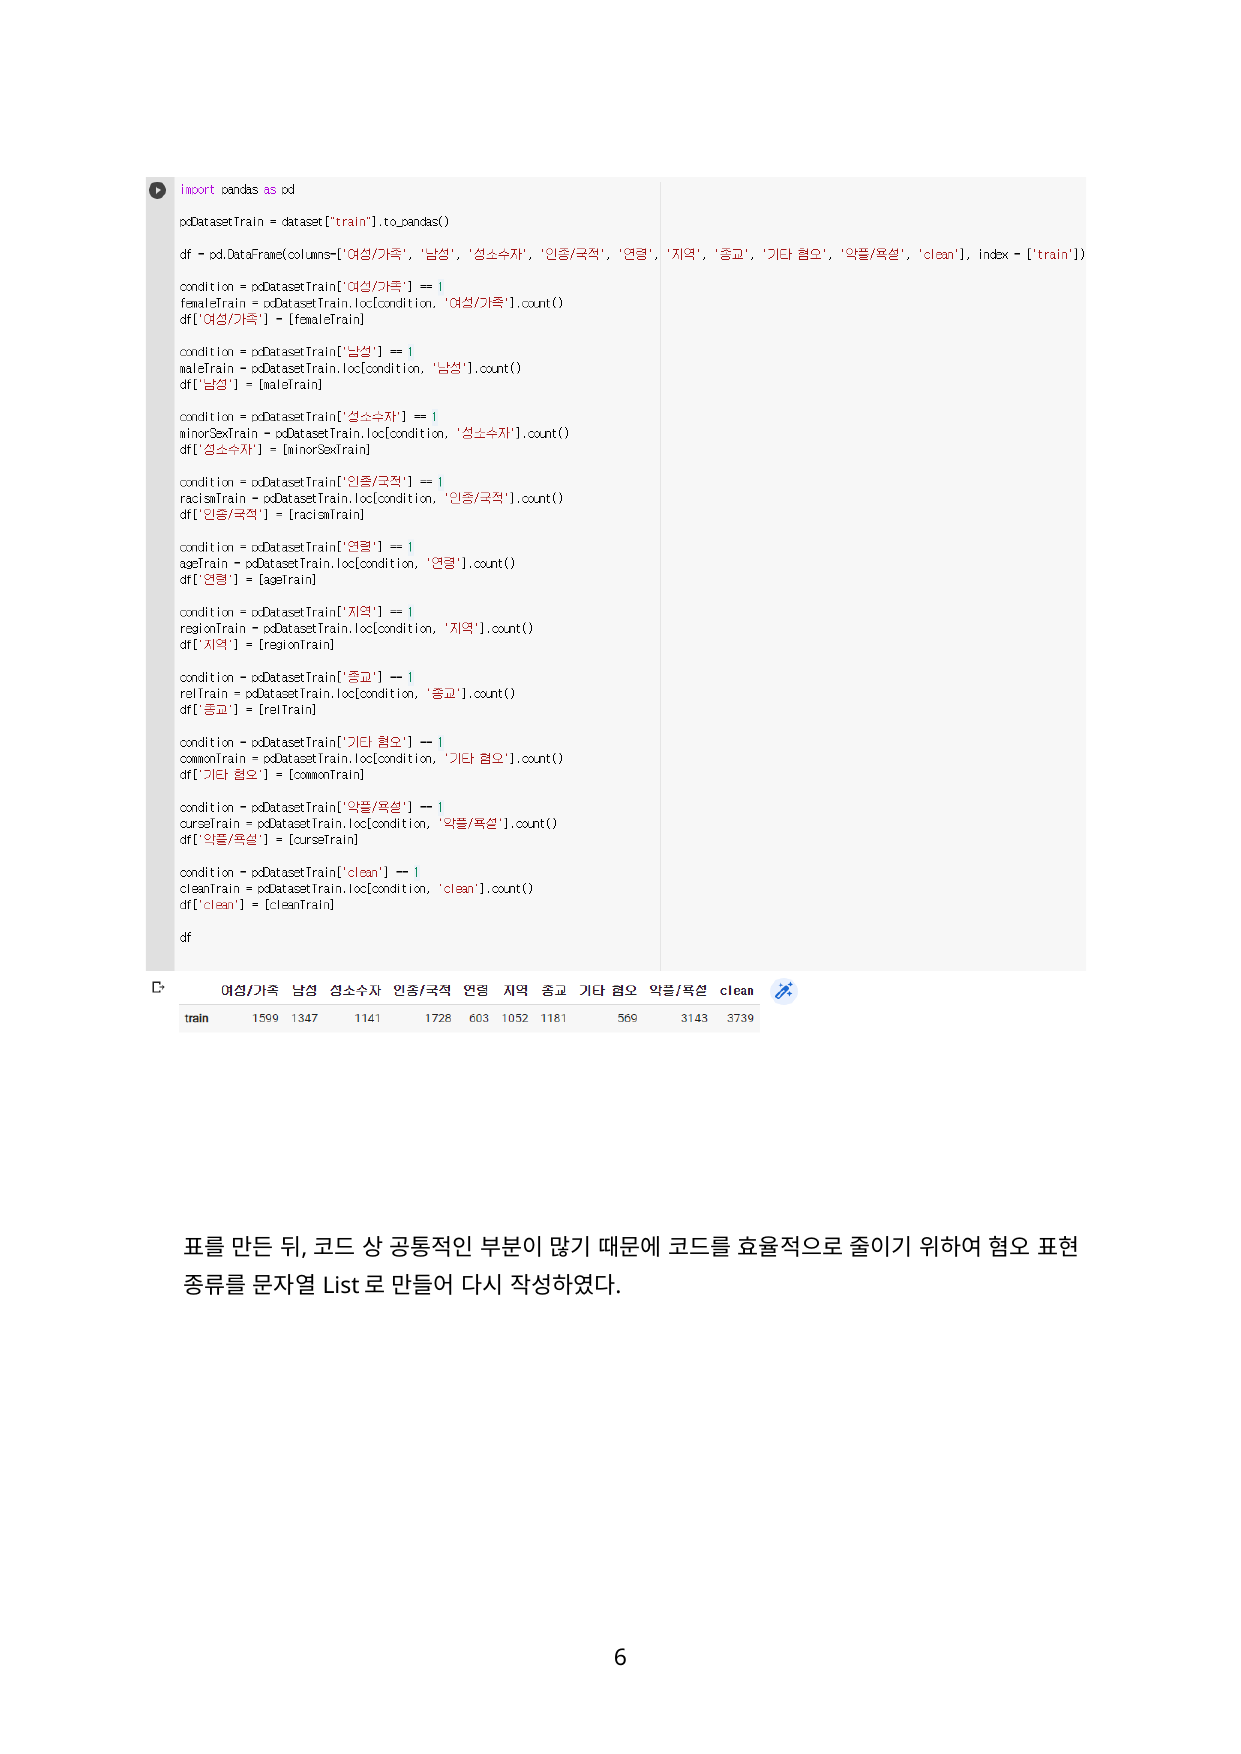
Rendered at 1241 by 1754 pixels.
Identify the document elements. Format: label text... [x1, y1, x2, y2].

picture [145, 177, 1087, 1033]
text 표를 만든 뒤, 코드 상 공통적인 부분이 많기 때문에 코드를 효율적으로 줄이기 위하여 혐오 표현 종류를 문자열 List로 만들어 다시 작성하였다. [183, 1228, 1090, 1300]
